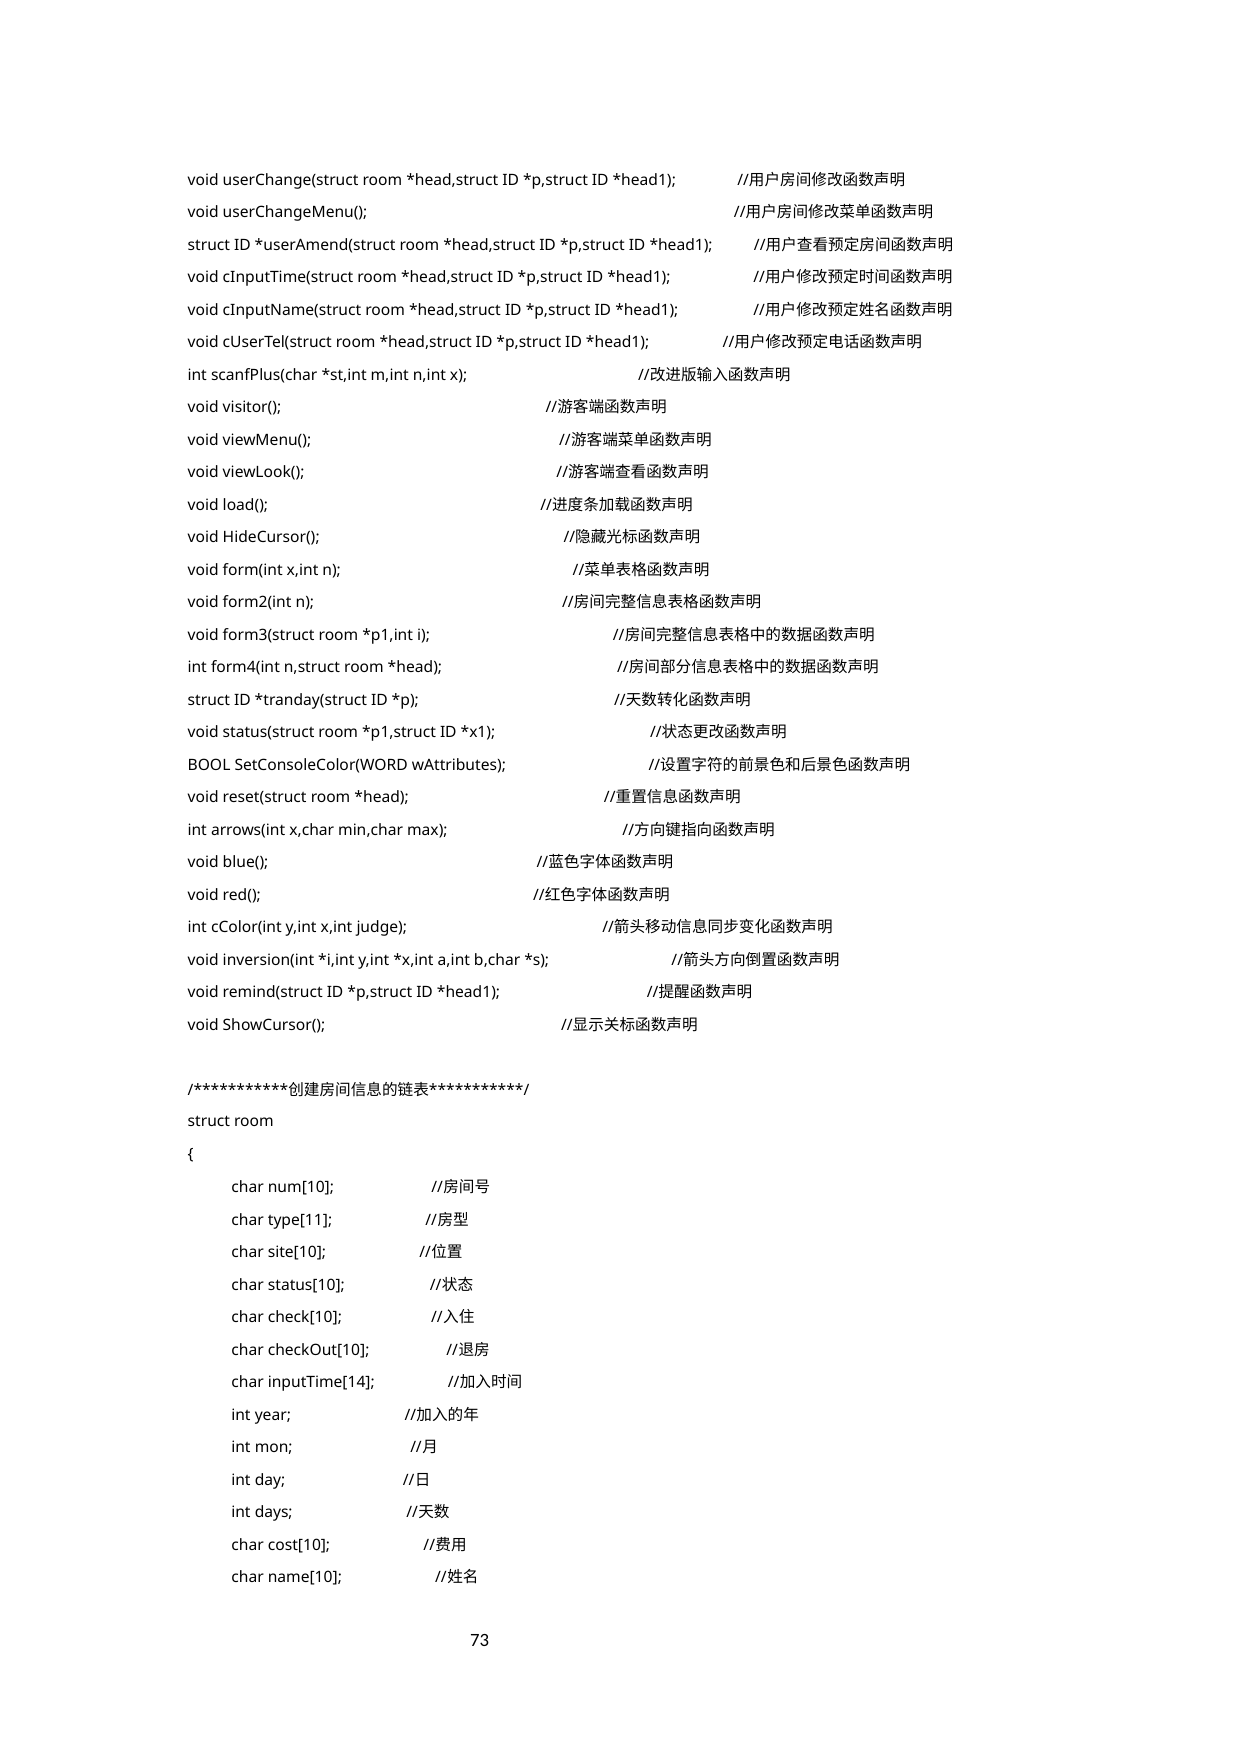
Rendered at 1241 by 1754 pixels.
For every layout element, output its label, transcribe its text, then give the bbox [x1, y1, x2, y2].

text int form4(int n,struct room *head); //房间部分信息表格中的数据函数声明 [187, 649, 1053, 682]
text void visitor(); //游客端函数声明 [187, 389, 1053, 422]
text char cost[10]; //费用 [187, 1527, 1053, 1559]
text struct ID *userAmend(struct room *head,struct ID *p,struct ID *head1); //用户查看预定房间函数声明 [187, 227, 1053, 259]
text void viewLook(); //游客端查看函数声明 [187, 454, 1053, 487]
text void red(); //红色字体函数声明 [187, 877, 1053, 909]
text struct room [187, 1104, 1053, 1137]
text void userChangeMenu(); //用户房间修改菜单函数声明 [187, 194, 1053, 227]
text void remind(struct ID *p,struct ID *head1); //提醒函数声明 [187, 974, 1053, 1007]
text void cInputName(struct room *head,struct ID *p,struct ID *head1); //用户修改预定姓名函数声明 [187, 292, 1053, 324]
text void viewMenu(); //游客端菜单函数声明 [187, 422, 1053, 454]
text int arrows(int x,char min,char max); //方向键指向函数声明 [187, 812, 1053, 844]
text void HideCursor(); //隐藏光标函数声明 [187, 519, 1053, 552]
text char check[10]; //入住 [187, 1299, 1053, 1332]
text void ShowCursor(); //显示关标函数声明 [187, 1007, 1053, 1039]
text char status[10]; //状态 [187, 1267, 1053, 1299]
text BOOL SetConsoleColor(WORD wAttributes); //设置字符的前景色和后景色函数声明 [187, 747, 1053, 779]
text int day; //日 [187, 1462, 1053, 1494]
text void form3(struct room *p1,int i); //房间完整信息表格中的数据函数声明 [187, 617, 1053, 649]
text int year; //加入的年 [187, 1397, 1053, 1429]
text char inputTime[14]; //加入时间 [187, 1364, 1053, 1397]
text void cUserTel(struct room *head,struct ID *p,struct ID *head1); //用户修改预定电话函数声明 [187, 324, 1053, 357]
text int scanfPlus(char *st,int m,int n,int x); //改进版输入函数声明 [187, 357, 1053, 389]
text char type[11]; //房型 [187, 1202, 1053, 1234]
text char site[10]; //位置 [187, 1234, 1053, 1267]
text void load(); //进度条加载函数声明 [187, 487, 1053, 519]
text void userChange(struct room *head,struct ID *p,struct ID *head1); //用户房间修改函数声明 [187, 162, 1053, 194]
text void cInputTime(struct room *head,struct ID *p,struct ID *head1); //用户修改预定时间函数声明 [187, 259, 1053, 292]
text void form2(int n); //房间完整信息表格函数声明 [187, 584, 1053, 617]
text struct ID *tranday(struct ID *p); //天数转化函数声明 [187, 682, 1053, 714]
text /***********创建房间信息的链表***********/ [187, 1072, 1053, 1104]
text { [187, 1137, 1053, 1169]
text void blue(); //蓝色字体函数声明 [187, 844, 1053, 877]
text char num[10]; //房间号 [187, 1169, 1053, 1202]
text void reset(struct room *head); //重置信息函数声明 [187, 779, 1053, 812]
text int mon; //月 [187, 1429, 1053, 1462]
text char checkOut[10]; //退房 [187, 1332, 1053, 1364]
text void form(int x,int n); //菜单表格函数声明 [187, 552, 1053, 584]
text int days; //天数 [187, 1494, 1053, 1527]
text int cColor(int y,int x,int judge); //箭头移动信息同步变化函数声明 [187, 909, 1053, 942]
text void inversion(int *i,int y,int *x,int a,int b,char *s); //箭头方向倒置函数声明 [187, 942, 1053, 974]
text char name[10]; //姓名 [187, 1559, 1053, 1592]
text void status(struct room *p1,struct ID *x1); //状态更改函数声明 [187, 714, 1053, 747]
